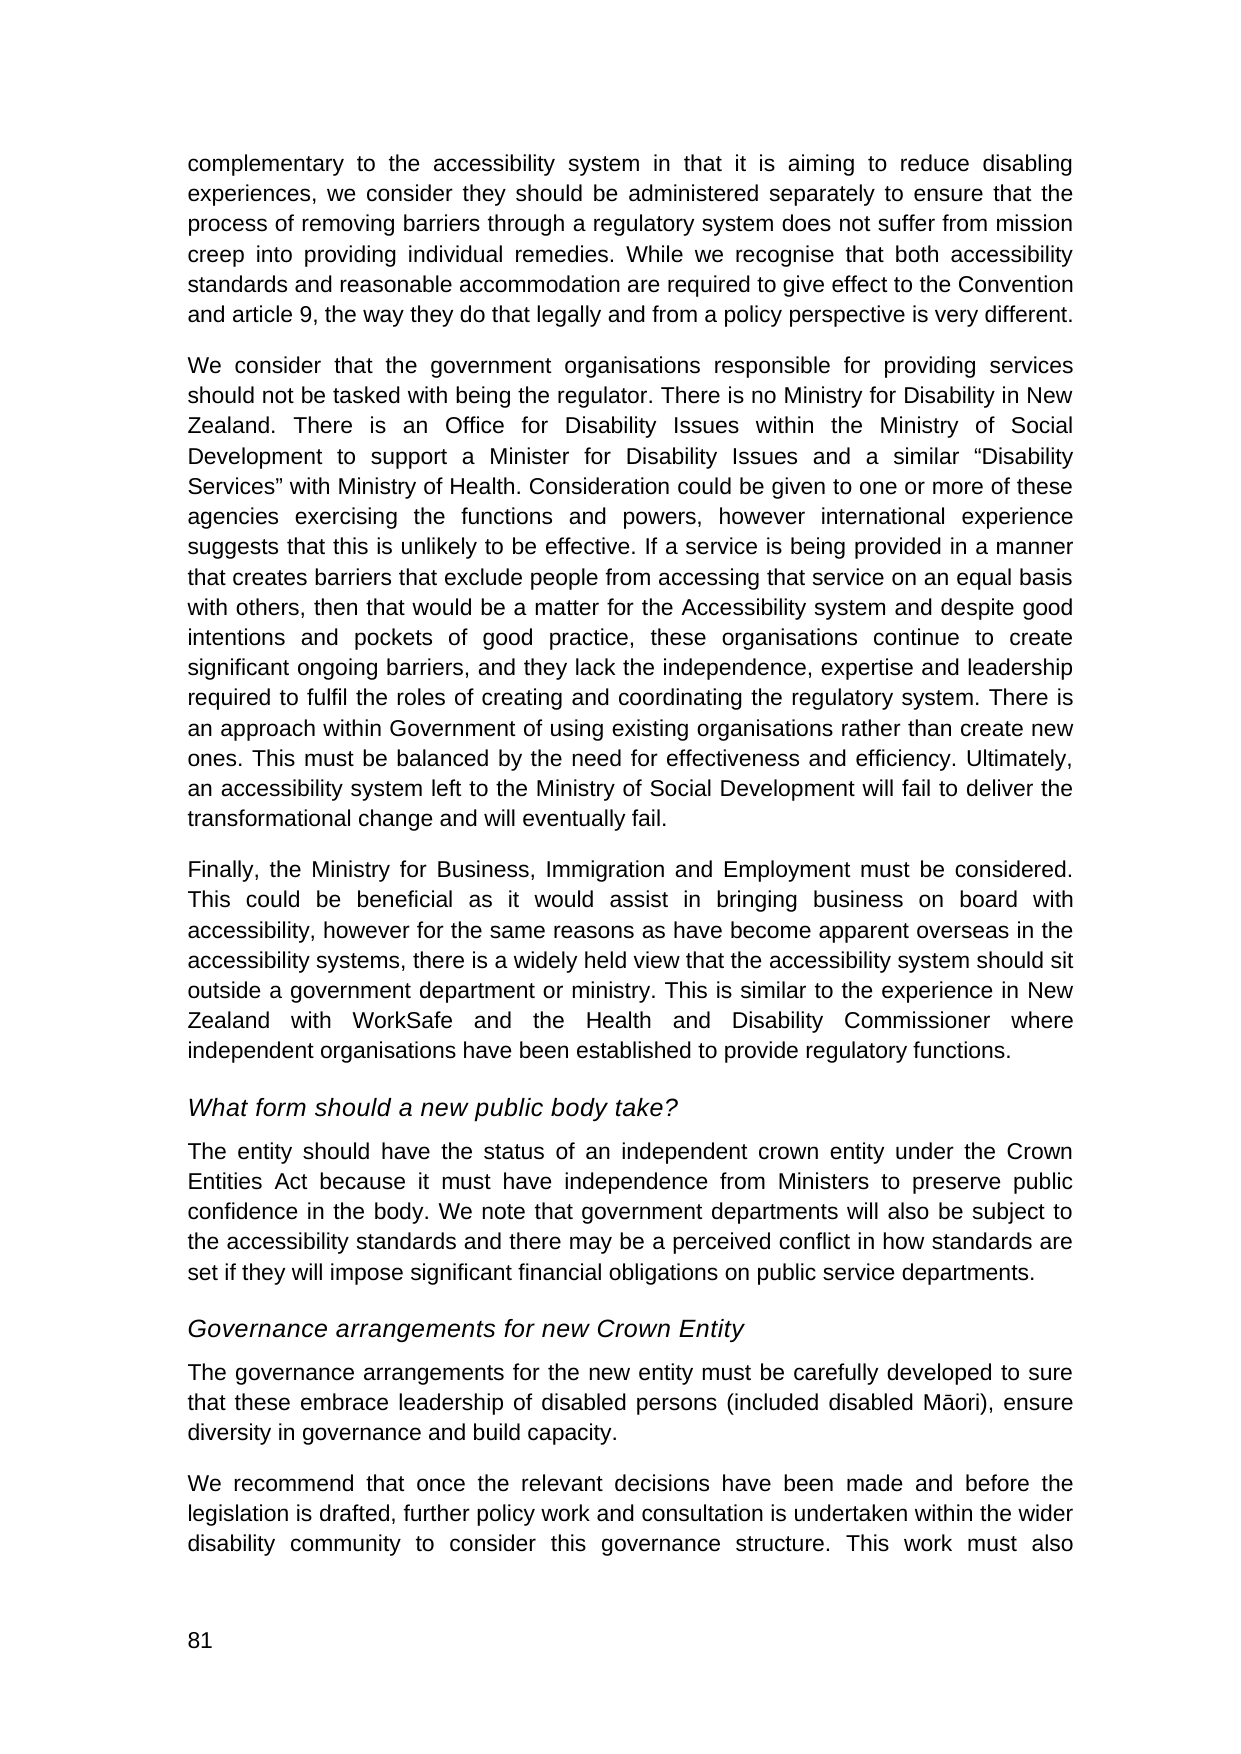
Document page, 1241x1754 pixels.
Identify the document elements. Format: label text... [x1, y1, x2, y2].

text We consider that the government organisations responsible for providing services should not be tasked with being the regulator. There is no Ministry for Disability in New Zealand. There is an Office for Disability Issues within the Ministry of Social Development to support a Minister for Disability Issues and a similar “Disability Services” with Ministry of Health. Consideration could be given to one or more of these agencies exercising the functions and powers, however international experience suggests that this is unlikely to be effective. If a service is being provided in a manner that creates barriers that exclude people from accessing that service on an equal basis with others, then that would be a matter for the Accessibility system and despite good intentions and pockets of good practice, these organisations continue to create significant ongoing barriers, and they lack the independence, expertise and leadership required to fulfil the roles of creating and coordinating the regulatory system. There is an approach within Government of using existing organisations rather than create new ones. This must be balanced by the need for effectiveness and efficiency. Ultimately, an accessibility system left to the Ministry of Social Development will fail to deliver the transformational change and will eventually fail. [187, 352, 1074, 832]
text The governance arrangements for the new entity must be carefully developed to sure that these embrace leadership of disabled persons (included disabled Māori), ensure diversity in governance and build capacity. [187, 1358, 1074, 1445]
subtitle Governance arrangements for new Crown Entity [187, 1314, 1074, 1342]
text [187, 150, 1074, 327]
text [187, 1470, 1074, 1557]
subtitle What form should a new public body take? [187, 1093, 1074, 1121]
text Finally, the Ministry for Business, Immigration and Employment must be considered. This could be beneficial as it would assist in bringing business on board with accessibility, however for the same reasons as have become apparent overseas in the accessibility systems, there is a widely held view that the accessibility system should sit outside a government department or ministry. This is similar to the experience in New Zealand with WorkSafe and the Health and Disability Commissioner where independent organisations have been established to provide regulatory functions. [187, 856, 1074, 1064]
text The entity should have the status of an independent crown entity under the Crown Entities Act because it must have independence from Ministers to preserve public confidence in the body. We note that government departments will also be subject to the accessibility standards and there may be a perceived conflict in how standards are set if they will impose significant financial obligations on public service departments. [187, 1138, 1074, 1285]
